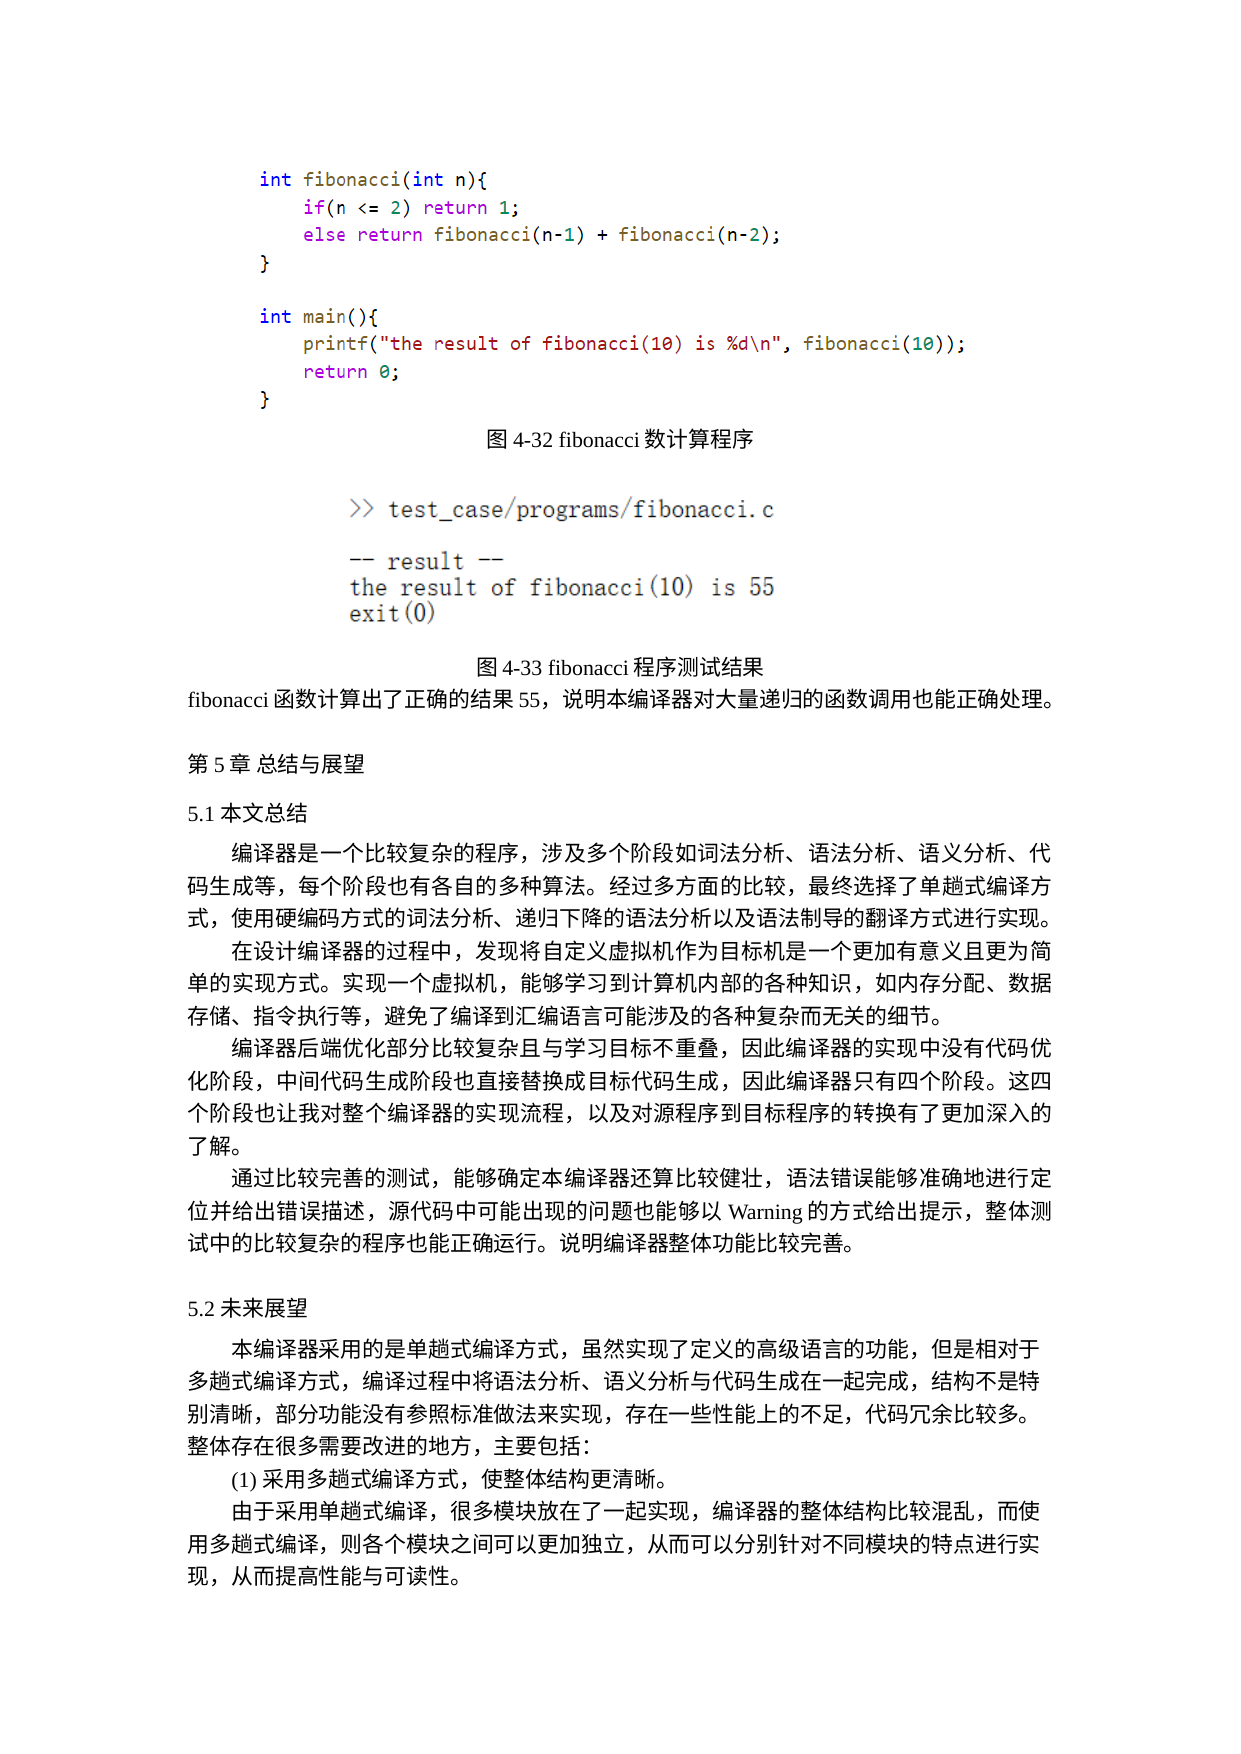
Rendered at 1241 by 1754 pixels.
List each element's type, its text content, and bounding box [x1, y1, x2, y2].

text 图4-33 fibonacci程序测试结果 [187, 649, 1053, 682]
text 本编译器采用的是单趟式编译方式，虽然实现了定义的高级语言的功能，但是相对于多趟式编译方式，编译过程中将语法分析、语义分析与代码生成在一起完成，结构不是特别清晰，部分功能没有参照标准做法来实现，存在一些性能上的不足，代码冗余比较多。整体存在很多需要改进的地方，主要包括： [187, 1331, 1053, 1461]
text (1) 采用多趟式编译方式，使整体结构更清晰。 [187, 1461, 1053, 1494]
text 5.1 本文总结 [187, 795, 1053, 828]
text 通过比较完善的测试，能够确定本编译器还算比较健壮，语法错误能够准确地进行定位并给出错误描述，源代码中可能出现的问题也能够以Warning的方式给出提示，整体测试中的比较复杂的程序也能正确运行。说明编译器整体功能比较完善。 [187, 1161, 1053, 1258]
picture [252, 162, 988, 419]
text 由于采用单趟式编译，很多模块放在了一起实现，编译器的整体结构比较混乱，而使用多趟式编译，则各个模块之间可以更加独立，从而可以分别针对不同模块的特点进行实现，从而提高性能与可读性。 [187, 1494, 1053, 1591]
text 5.2 未来展望 [187, 1291, 1053, 1323]
text fibonacci函数计算出了正确的结果55，说明本编译器对大量递归的函数调用也能正确处理。 [187, 682, 1053, 714]
picture [349, 487, 891, 632]
text 图4-32 fibonacci数计算程序 [187, 422, 1053, 454]
text 编译器是一个比较复杂的程序，涉及多个阶段如词法分析、语法分析、语义分析、代码生成等，每个阶段也有各自的多种算法。经过多方面的比较，最终选择了单趟式编译方式，使用硬编码方式的词法分析、递归下降的语法分析以及语法制导的翻译方式进行实现。 [187, 836, 1053, 933]
text 在设计编译器的过程中，发现将自定义虚拟机作为目标机是一个更加有意义且更为简单的实现方式。实现一个虚拟机，能够学习到计算机内部的各种知识，如内存分配、数据存储、指令执行等，避免了编译到汇编语言可能涉及的各种复杂而无关的细节。 [187, 933, 1053, 1031]
text 第5章 总结与展望 [187, 747, 1053, 779]
text 编译器后端优化部分比较复杂且与学习目标不重叠，因此编译器的实现中没有代码优化阶段，中间代码生成阶段也直接替换成目标代码生成，因此编译器只有四个阶段。这四个阶段也让我对整个编译器的实现流程，以及对源程序到目标程序的转换有了更加深入的了解。 [187, 1031, 1053, 1161]
